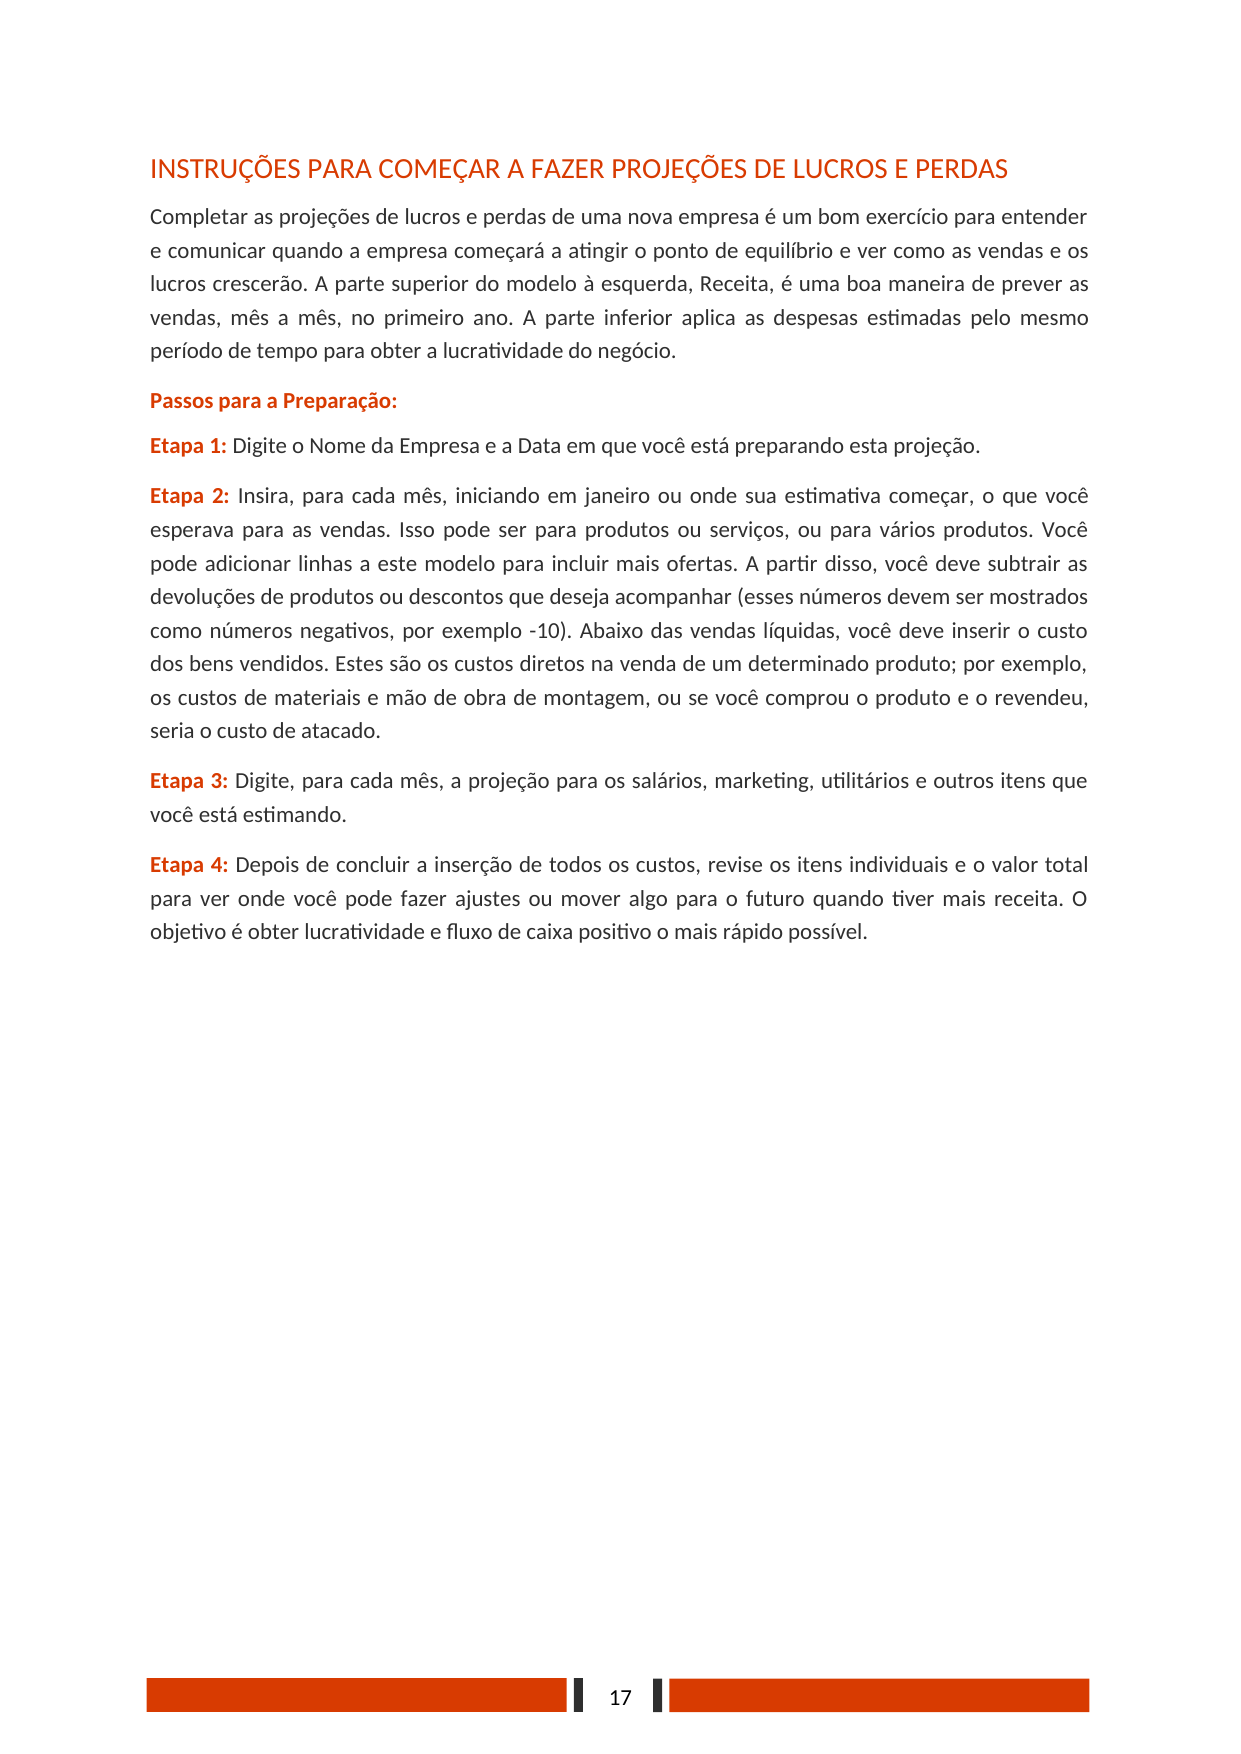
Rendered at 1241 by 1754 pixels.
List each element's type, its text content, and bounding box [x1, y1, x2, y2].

text Etapa 4: Depois de concluir a inserção de todos os custos, revise os itens individuais e o valor total para ver onde você pode fazer ajustes ou mover algo para o futuro quando tiver mais receita. O objetivo é obter lucratividade e fluxo de caixa positivo o mais rápido possível. [150, 850, 1090, 945]
text Etapa 2: Insira, para cada mês, iniciando em janeiro ou onde sua estimativa começar, o que você esperava para as vendas. Isso pode ser para produtos ou serviços, ou para vários produtos. Você pode adicionar linhas a este modelo para incluir mais ofertas. A partir disso, você deve subtrair as devoluções de produtos ou descontos que deseja acompanhar (esses números devem ser mostrados como números negativos, por exemplo -10). Abaixo das vendas líquidas, você deve inserir o custo dos bens vendidos. Estes são os custos diretos na venda de um determinado produto; por exemplo, os custos de materiais e mão de obra de montagem, ou se você comprou o produto e o revendeu, seria o custo de atacado. [150, 482, 1090, 744]
text Etapa 1: Digite o Nome da Empresa e a Data em que você está preparando esta projeção. [150, 431, 1090, 459]
text INSTRUÇÕES PARA COMEÇAR A FAZER PROJEÇÕES DE LUCROS E PERDAS [150, 150, 1090, 186]
text Etapa 3: Digite, para cada mês, a projeção para os salários, marketing, utilitários e outros itens que você está estimando. [150, 767, 1090, 828]
text Completar as projeções de lucros e perdas de uma nova empresa é um bom exercício para entender e comunicar quando a empresa começará a atingir o ponto de equilíbrio e ver como as vendas e os lucros crescerão. A parte superior do modelo à esquerda, Receita, é uma boa maneira de prever as vendas, mês a mês, no primeiro ano. A parte inferior aplica as despesas estimadas pelo mesmo período de tempo para obter a lucratividade do negócio. [150, 202, 1090, 364]
text Passos para a Preparação: [150, 387, 1090, 415]
